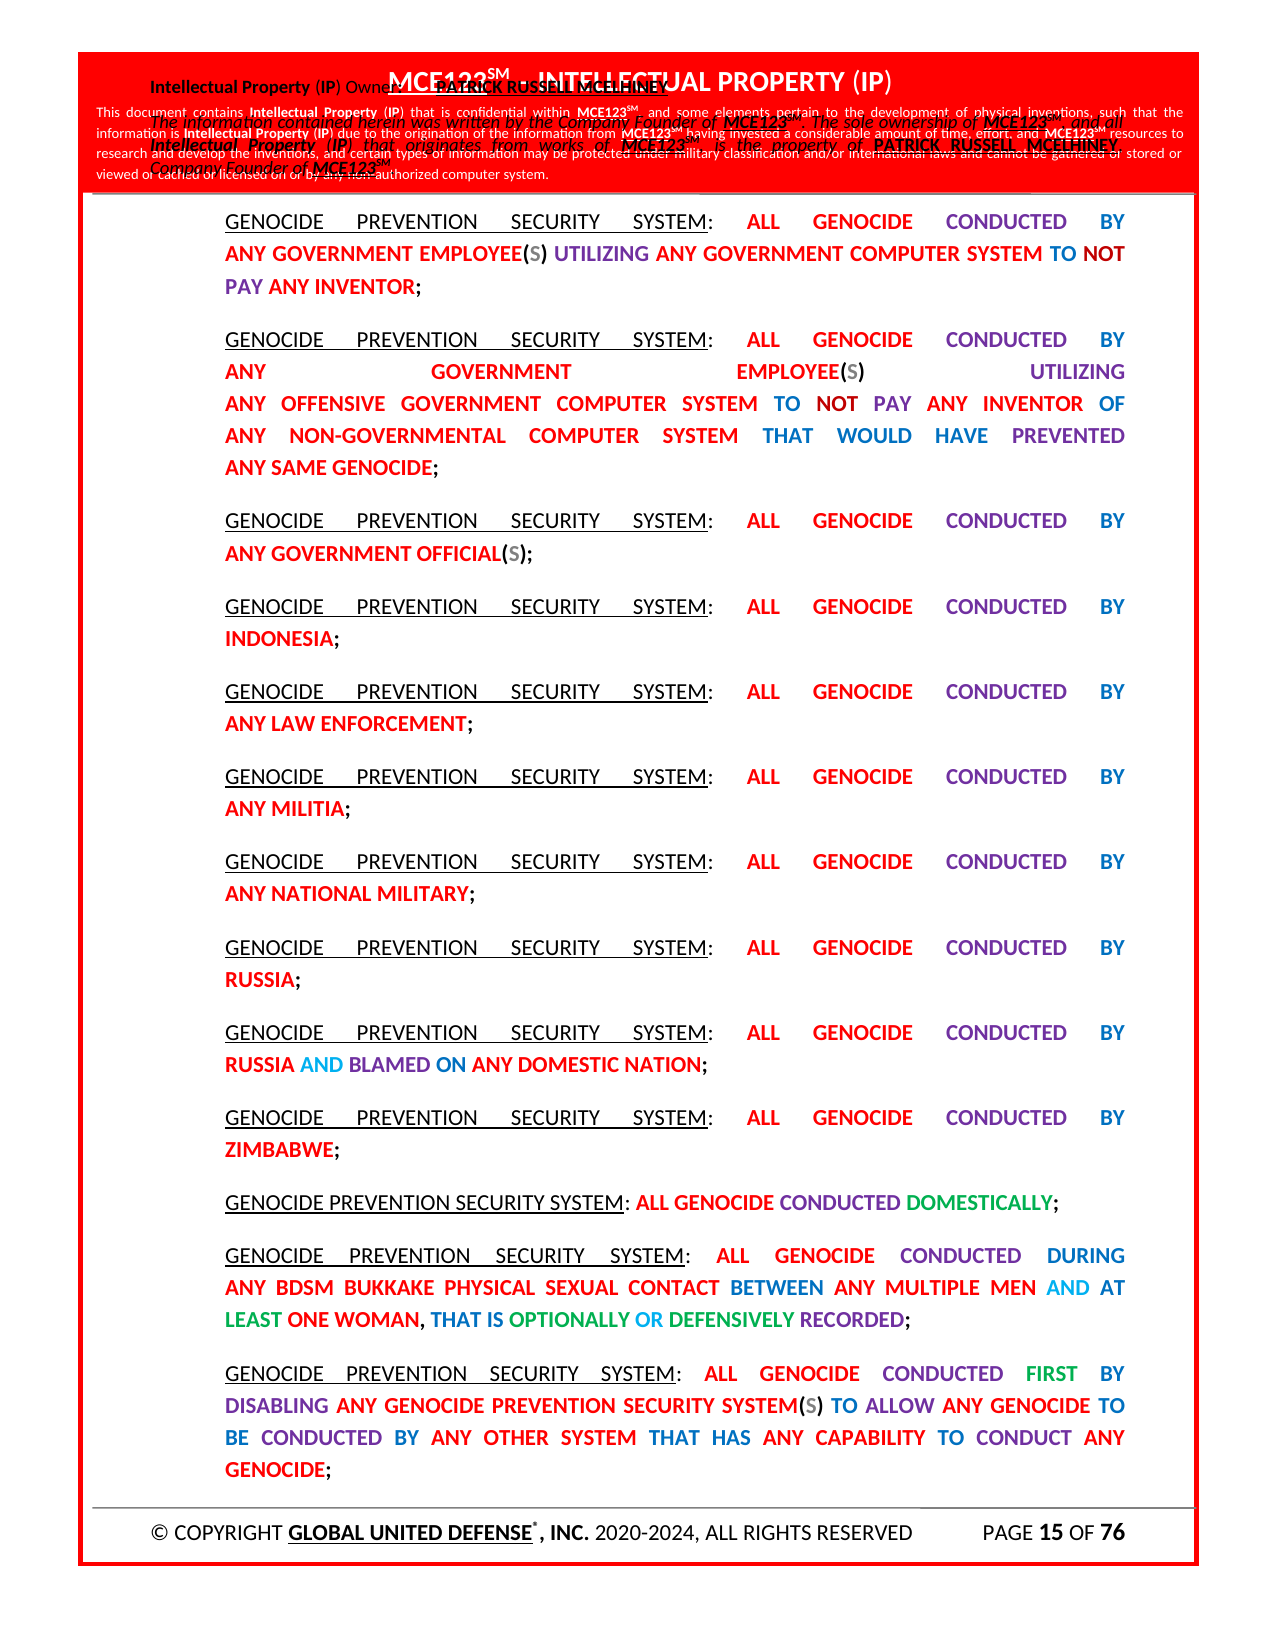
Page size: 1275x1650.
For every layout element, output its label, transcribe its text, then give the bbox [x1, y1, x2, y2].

text GENOCIDE PREVENTION SECURITY SYSTEM: ALL GENOCIDE CONDUCTED BY RUSSIA AND BLAMED ON ANY DOMESTIC NATION; [225, 1018, 1125, 1078]
text GENOCIDE PREVENTION SECURITY SYSTEM: ALL GENOCIDE CONDUCTED BY ANY MILITIA; [225, 762, 1125, 822]
text GENOCIDE PREVENTION SECURITY SYSTEM: ALL GENOCIDE CONDUCTED BY INDONESIA; [225, 592, 1125, 652]
text GENOCIDE PREVENTION SECURITY SYSTEM: ALL GENOCIDE CONDUCTED DOMESTICALLY; [225, 1188, 1125, 1216]
text GENOCIDE PREVENTION SECURITY SYSTEM: ALL GENOCIDE CONDUCTED DURING ANY BDSM BUKKAKE PHYSICAL SEXUAL CONTACT BETWEEN ANY MULTIPLE MEN AND AT LEAST ONE WOMAN, THAT IS OPTIONALLY OR DEFENSIVELY RECORDED; [225, 1241, 1125, 1334]
text GENOCIDE PREVENTION SECURITY SYSTEM: ALL GENOCIDE CONDUCTED BY ANY LAW ENFORCEMENT; [225, 677, 1125, 737]
text GENOCIDE PREVENTION SECURITY SYSTEM: ALL GENOCIDE CONDUCTED BY ANY GOVERNMENT EMPLOYEE(S) UTILIZING ANY OFFENSIVE GOVERNMENT COMPUTER SYSTEM TO NOT PAY ANY INVENTOR OF ANY NON-GOVERNMENTAL COMPUTER SYSTEM THAT WOULD HAVE PREVENTED ANY SAME GENOCIDE; [225, 325, 1125, 482]
text GENOCIDE PREVENTION SECURITY SYSTEM: ALL GENOCIDE CONDUCTED BY RUSSIA; [225, 933, 1125, 993]
text GENOCIDE PREVENTION SECURITY SYSTEM: ALL GENOCIDE CONDUCTED BY ZIMBABWE; [225, 1103, 1125, 1163]
text GENOCIDE PREVENTION SECURITY SYSTEM: ALL GENOCIDE CONDUCTED FIRST BY DISABLING ANY GENOCIDE PREVENTION SECURITY SYSTEM(S) TO ALLOW ANY GENOCIDE TO BE CONDUCTED BY ANY OTHER SYSTEM THAT HAS ANY CAPABILITY TO CONDUCT ANY GENOCIDE; [225, 1359, 1125, 1483]
text GENOCIDE PREVENTION SECURITY SYSTEM: ALL GENOCIDE CONDUCTED BY ANY GOVERNMENT OFFICIAL(S); [225, 507, 1125, 567]
text GENOCIDE PREVENTION SECURITY SYSTEM: ALL GENOCIDE CONDUCTED BY ANY NATIONAL MILITARY; [225, 847, 1125, 908]
text GENOCIDE PREVENTION SECURITY SYSTEM: ALL GENOCIDE CONDUCTED BY ANY GOVERNMENT EMPLOYEE(S) UTILIZING ANY GOVERNMENT COMPUTER SYSTEM TO NOT PAY ANY INVENTOR; [225, 207, 1125, 300]
